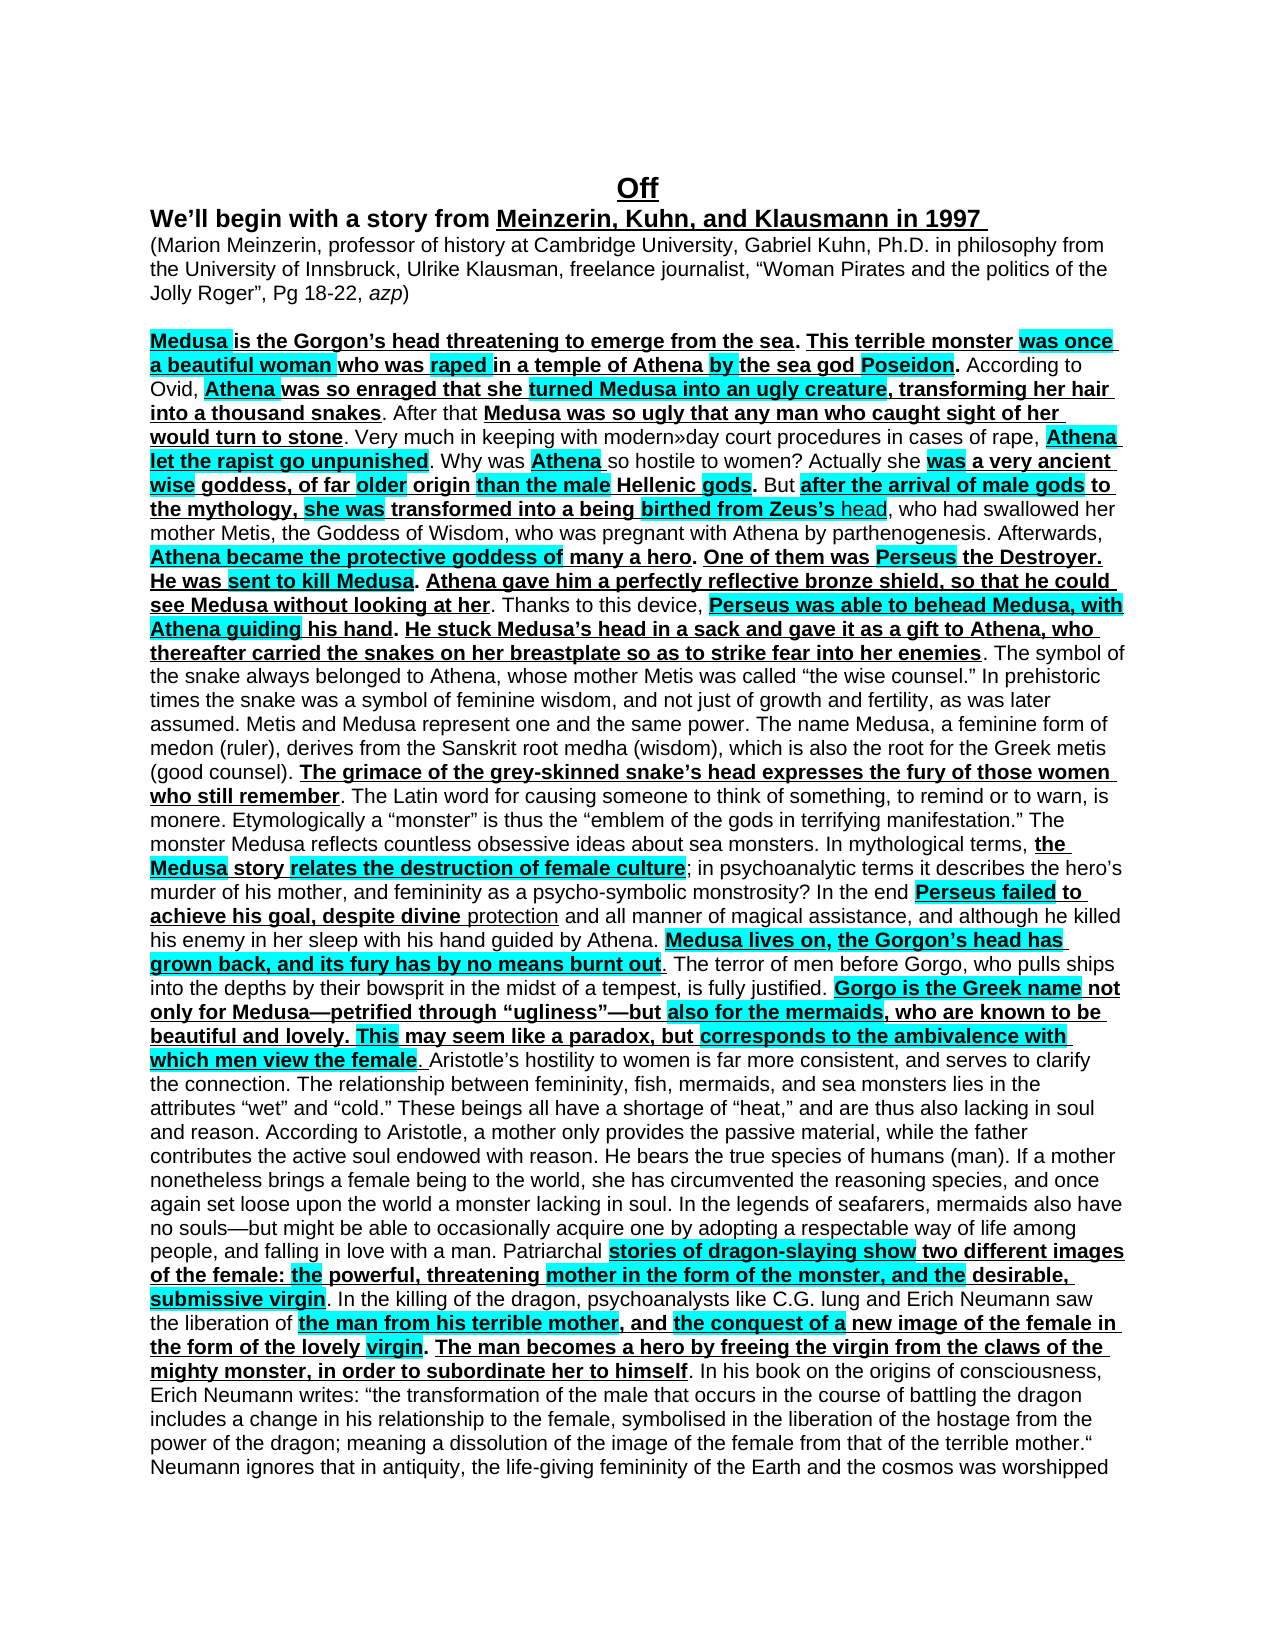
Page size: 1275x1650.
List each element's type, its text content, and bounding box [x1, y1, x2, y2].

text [150, 329, 1125, 1284]
text (Marion Meinzerin, professor of history at Cambridge University, Gabriel Kuhn, Ph.D. in philosophy from the University of Innsbruck, Ulrike Klausman, freelance journalist, “Woman Pirates and the politics of the Jolly Roger”, Pg 18-22, azp) [150, 233, 1125, 305]
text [150, 1261, 1125, 1479]
subtitle Off [150, 171, 1125, 204]
text We’ll begin with a story from Meinzerin, Kuhn, and Klausmann in 1997 [150, 204, 1125, 233]
